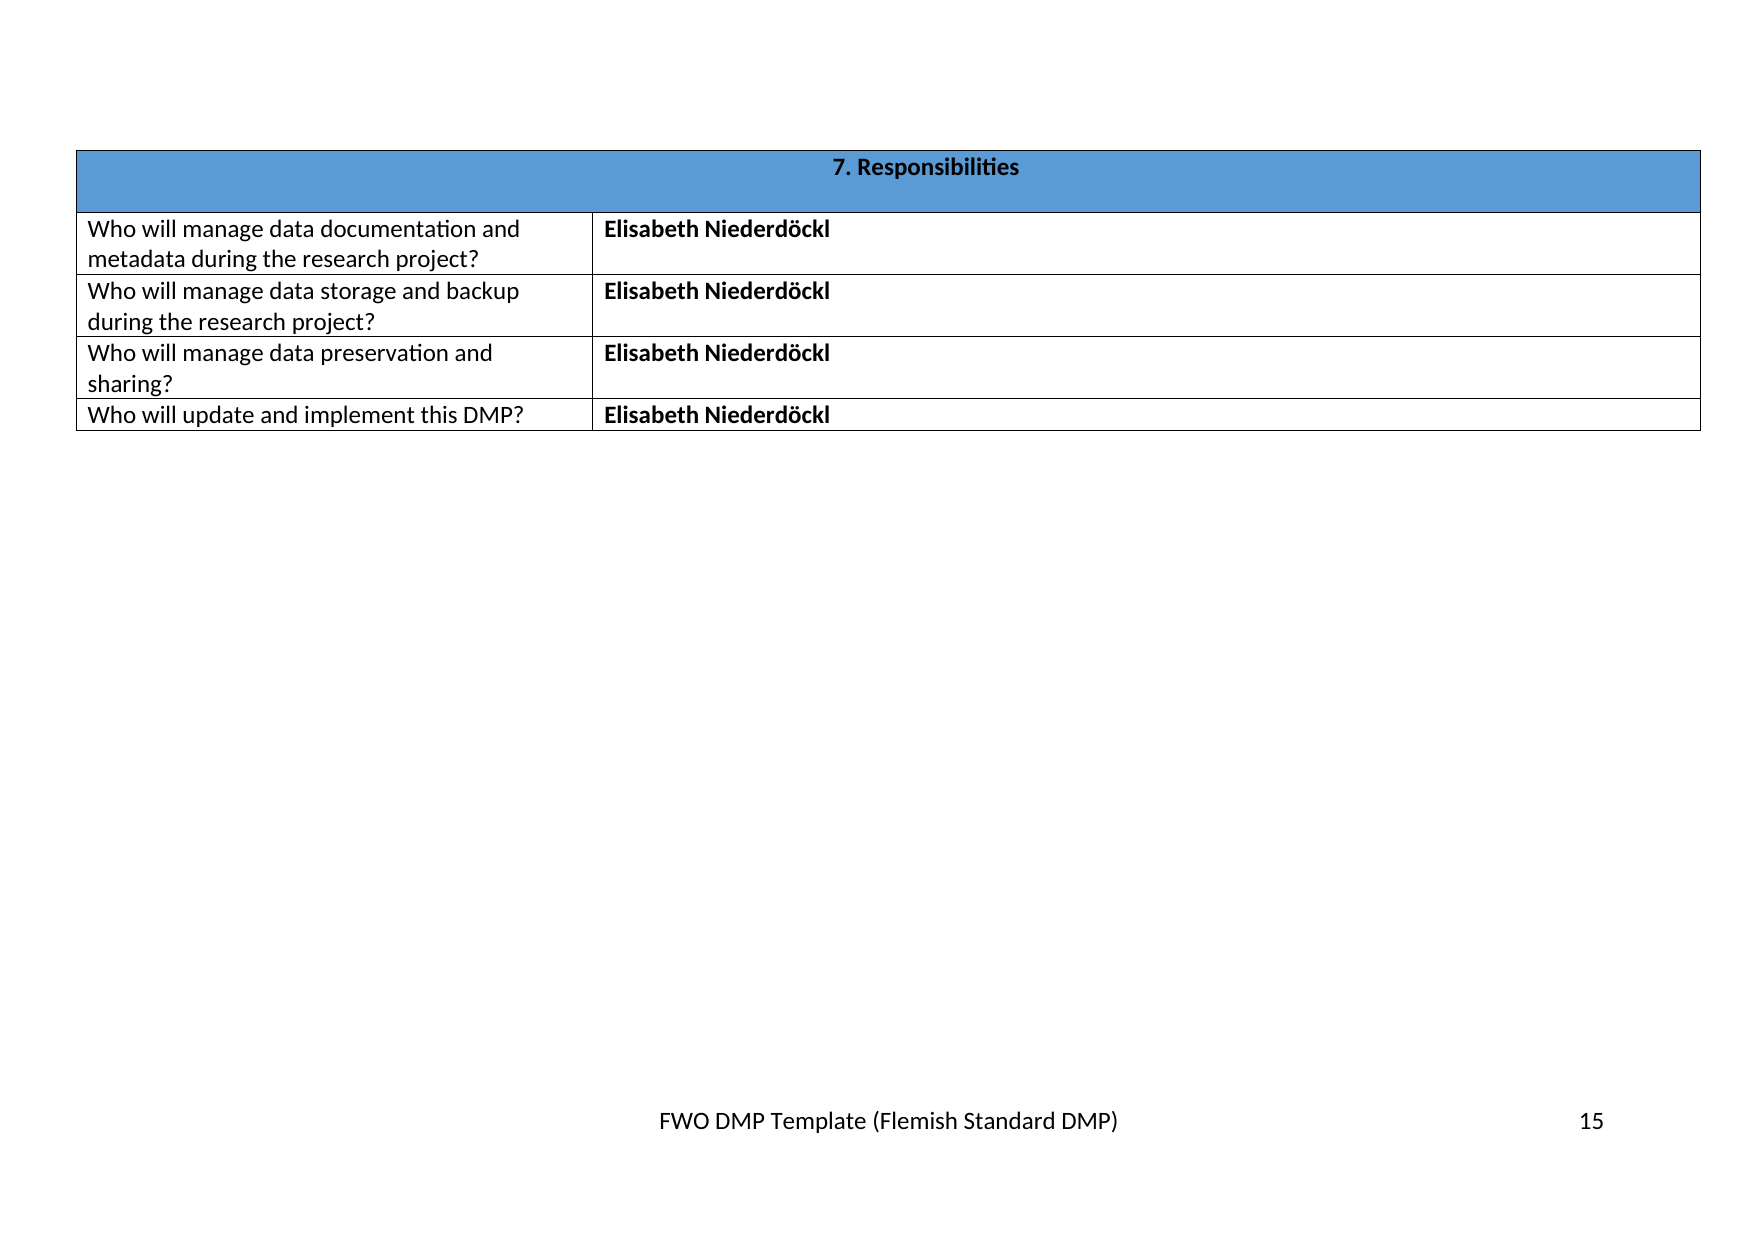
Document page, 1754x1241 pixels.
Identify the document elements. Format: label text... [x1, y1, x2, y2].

table_cell Who will manage data preservation and sharing? [77, 337, 592, 398]
table_cell Who will manage data documentation and metadata during the research project? [77, 213, 592, 274]
table_cell Elisabeth Niederdöckl [593, 399, 1700, 430]
table_header 7. Responsibilities [77, 151, 1700, 212]
table_cell Who will update and implement this DMP? [77, 399, 592, 430]
table_cell Elisabeth Niederdöckl [593, 337, 1700, 398]
table_cell Elisabeth Niederdöckl [593, 213, 1700, 274]
table_cell Elisabeth Niederdöckl [593, 275, 1700, 336]
table_cell Who will manage data storage and backup during the research project? [77, 275, 592, 336]
